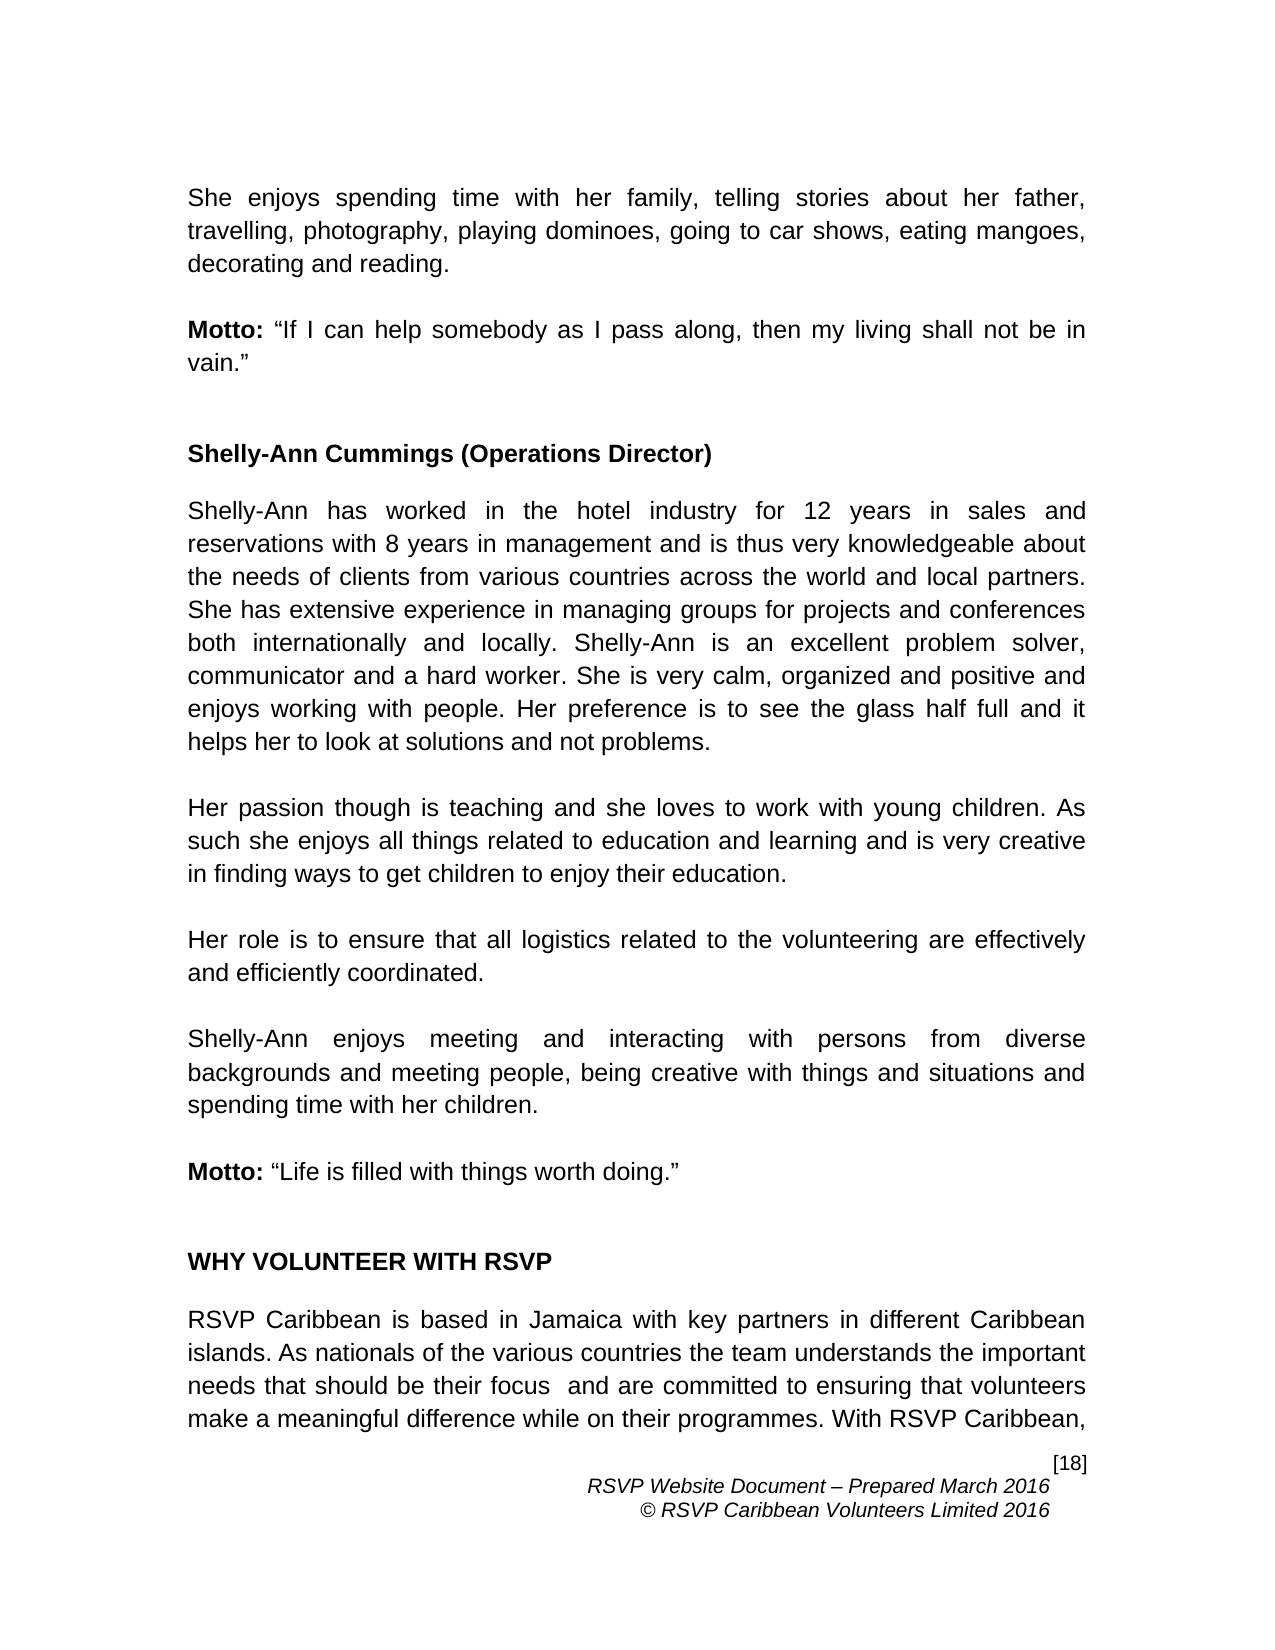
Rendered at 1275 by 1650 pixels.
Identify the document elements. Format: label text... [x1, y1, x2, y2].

list Shelly-Ann enjoys meeting and interacting with persons from diverse backgrounds and meeting people, being creative with things and situations and spending time with her children. [187, 1024, 1087, 1119]
list WHY VOLUNTEER WITH RSVP [187, 1247, 1087, 1276]
list Motto: “Life is filled with things worth doing.” [187, 1157, 1087, 1185]
list Shelly-Ann Cummings (Operations Director) [187, 439, 1087, 467]
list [187, 1304, 1087, 1432]
list Shelly-Ann has worked in the hotel industry for 12 years in sales and reservations with 8 years in management and is thus very knowledgeable about the needs of clients from various countries across the world and local partners. She has extensive experience in managing groups for projects and conferences both internationally and locally. Shelly-Ann is an excellent problem solver, communicator and a hard worker. She is very calm, organized and positive and enjoys working with people. Her preference is to see the glass half full and it helps her to look at solutions and not problems. [187, 496, 1087, 756]
list Her passion though is teaching and she loves to work with young children. As such she enjoys all things related to education and learning and is very creative in finding ways to get children to enjoy their education. [187, 793, 1087, 888]
text She enjoys spending time with her family, telling stories about her father, travelling, photography, playing dominoes, going to car shows, eating mangoes, decorating and reading. [187, 183, 1087, 278]
list Her role is to ensure that all logistics related to the volunteering are effectively and efficiently coordinated. [187, 925, 1087, 987]
text Motto: “If I can help somebody as I pass along, then my living shall not be in vain.” [187, 315, 1087, 377]
